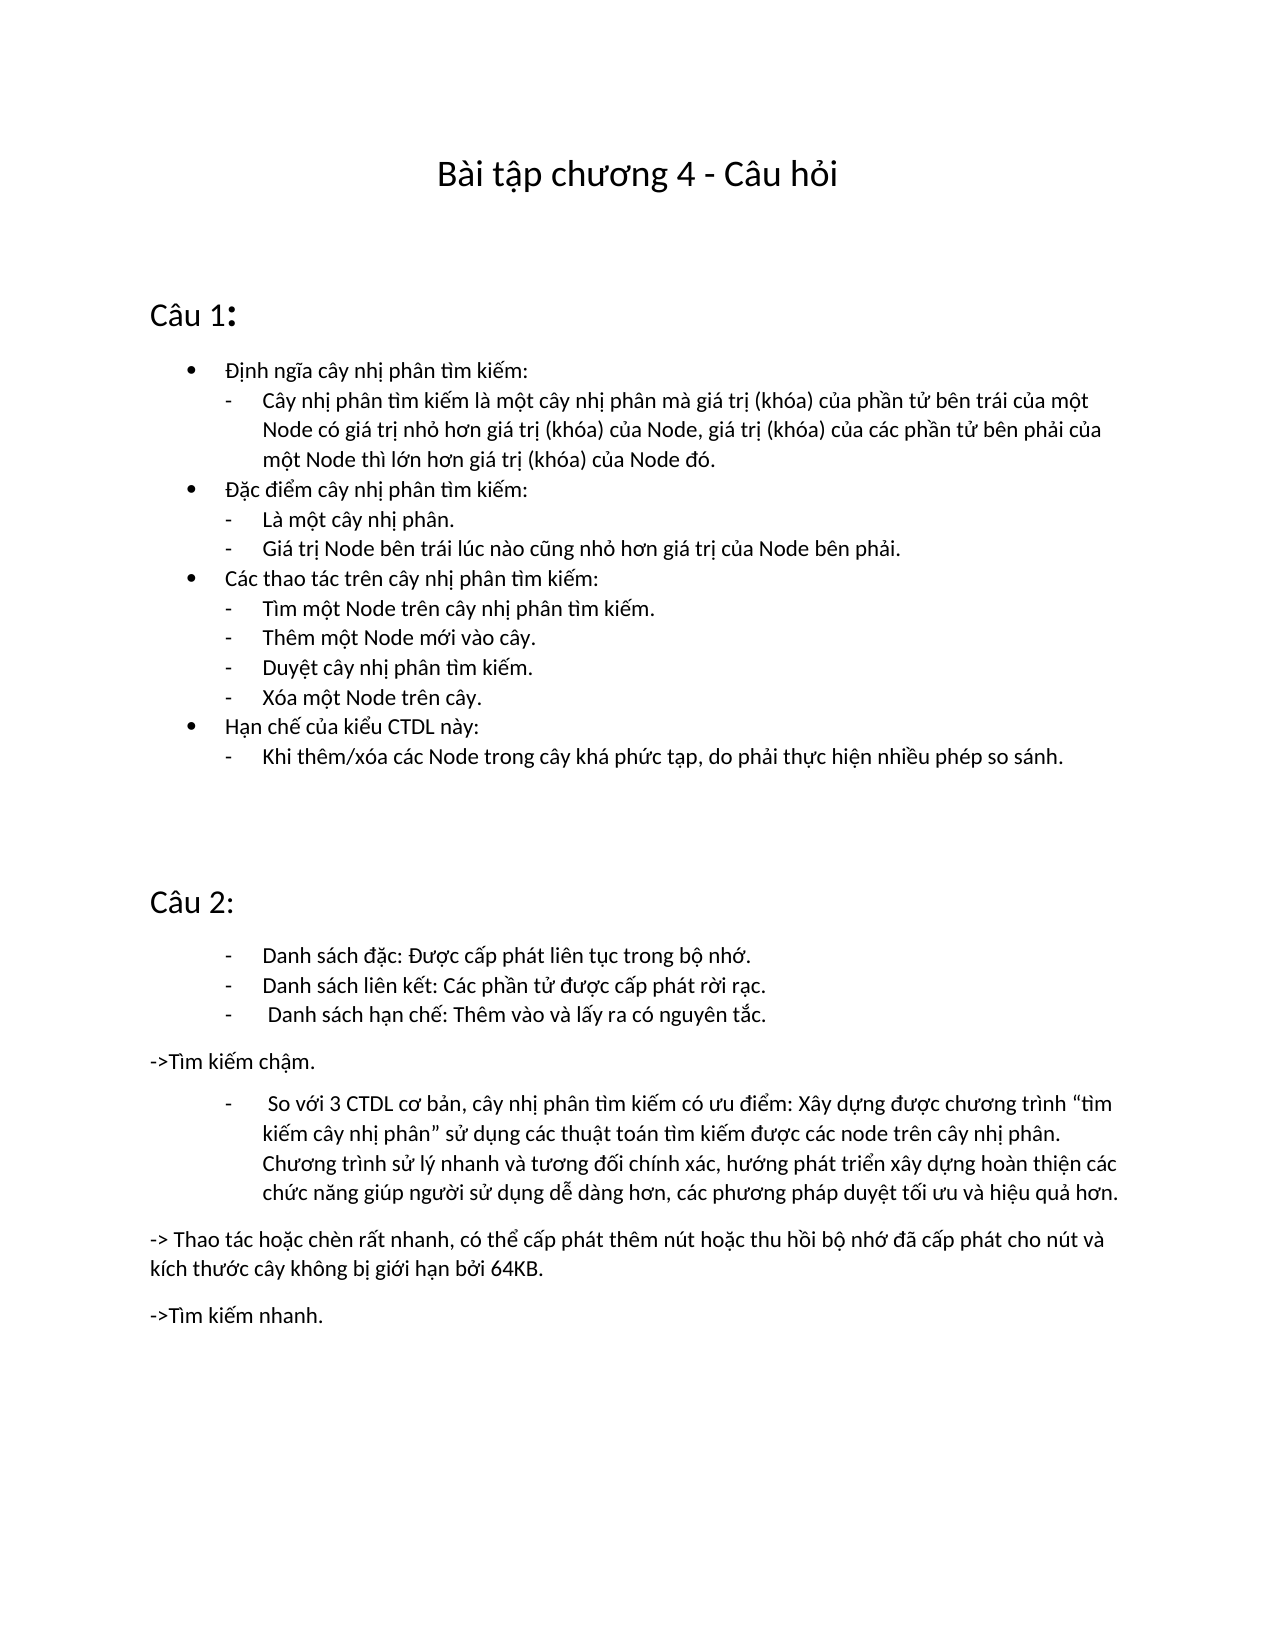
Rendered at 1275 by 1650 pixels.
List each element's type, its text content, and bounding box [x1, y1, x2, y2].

list Tìm một Node trên cây nhị phân tìm kiếm. [225, 594, 1125, 622]
list Thêm một Node mới vào cây. [225, 623, 1125, 651]
list Đặc điểm cây nhị phân tìm kiếm: [187, 475, 1125, 503]
list Định ngĩa cây nhị phân tìm kiếm: [187, 356, 1125, 384]
list Là một cây nhị phân. [225, 505, 1125, 533]
list Danh sách liên kết: Các phần tử được cấp phát rời rạc. [225, 971, 1125, 999]
text Câu 2: [150, 881, 1125, 922]
text ->Tìm kiếm nhanh. [150, 1301, 1125, 1329]
list So với 3 CTDL cơ bản, cây nhị phân tìm kiếm có ưu điểm: Xây dựng được chương trình “tìm kiếm cây nhị phân” sử dụng các thuật toán tìm kiếm được các node trên cây nhị phân. Chương trình sử lý nhanh và tương đối chính xác, hướng phát triển xây dựng hoàn thiện các chức năng giúp người sử dụng dễ dàng hơn, các phương pháp duyệt tối ưu và hiệu quả hơn. [225, 1089, 1125, 1206]
text ->Tìm kiếm chậm. [150, 1047, 1125, 1075]
list Các thao tác trên cây nhị phân tìm kiếm: [187, 564, 1125, 592]
text Bài tập chương 4 - Câu hỏi [150, 150, 1125, 196]
list Danh sách hạn chế: Thêm vào và lấy ra có nguyên tắc. [225, 1000, 1125, 1028]
text -> Thao tác hoặc chèn rất nhanh, có thể cấp phát thêm nút hoặc thu hồi bộ nhớ đã cấp phát cho nút và kích thước cây không bị giới hạn bởi 64KB. [150, 1225, 1125, 1282]
list Danh sách đặc: Được cấp phát liên tục trong bộ nhớ. [225, 941, 1125, 969]
list Hạn chế của kiểu CTDL này: [187, 712, 1125, 741]
list Cây nhị phân tìm kiếm là một cây nhị phân mà giá trị (khóa) của phần tử bên trái của một Node có giá trị nhỏ hơn giá trị (khóa) của Node, giá trị (khóa) của các phần tử bên phải của một Node thì lớn hơn giá trị (khóa) của Node đó. [225, 386, 1125, 473]
list Khi thêm/xóa các Node trong cây khá phức tạp, do phải thực hiện nhiều phép so sánh. [225, 742, 1125, 770]
list Giá trị Node bên trái lúc nào cũng nhỏ hơn giá trị của Node bên phải. [225, 534, 1125, 562]
text Câu 1: [150, 286, 1125, 337]
list Xóa một Node trên cây. [225, 683, 1125, 711]
list Duyệt cây nhị phân tìm kiếm. [225, 653, 1125, 681]
